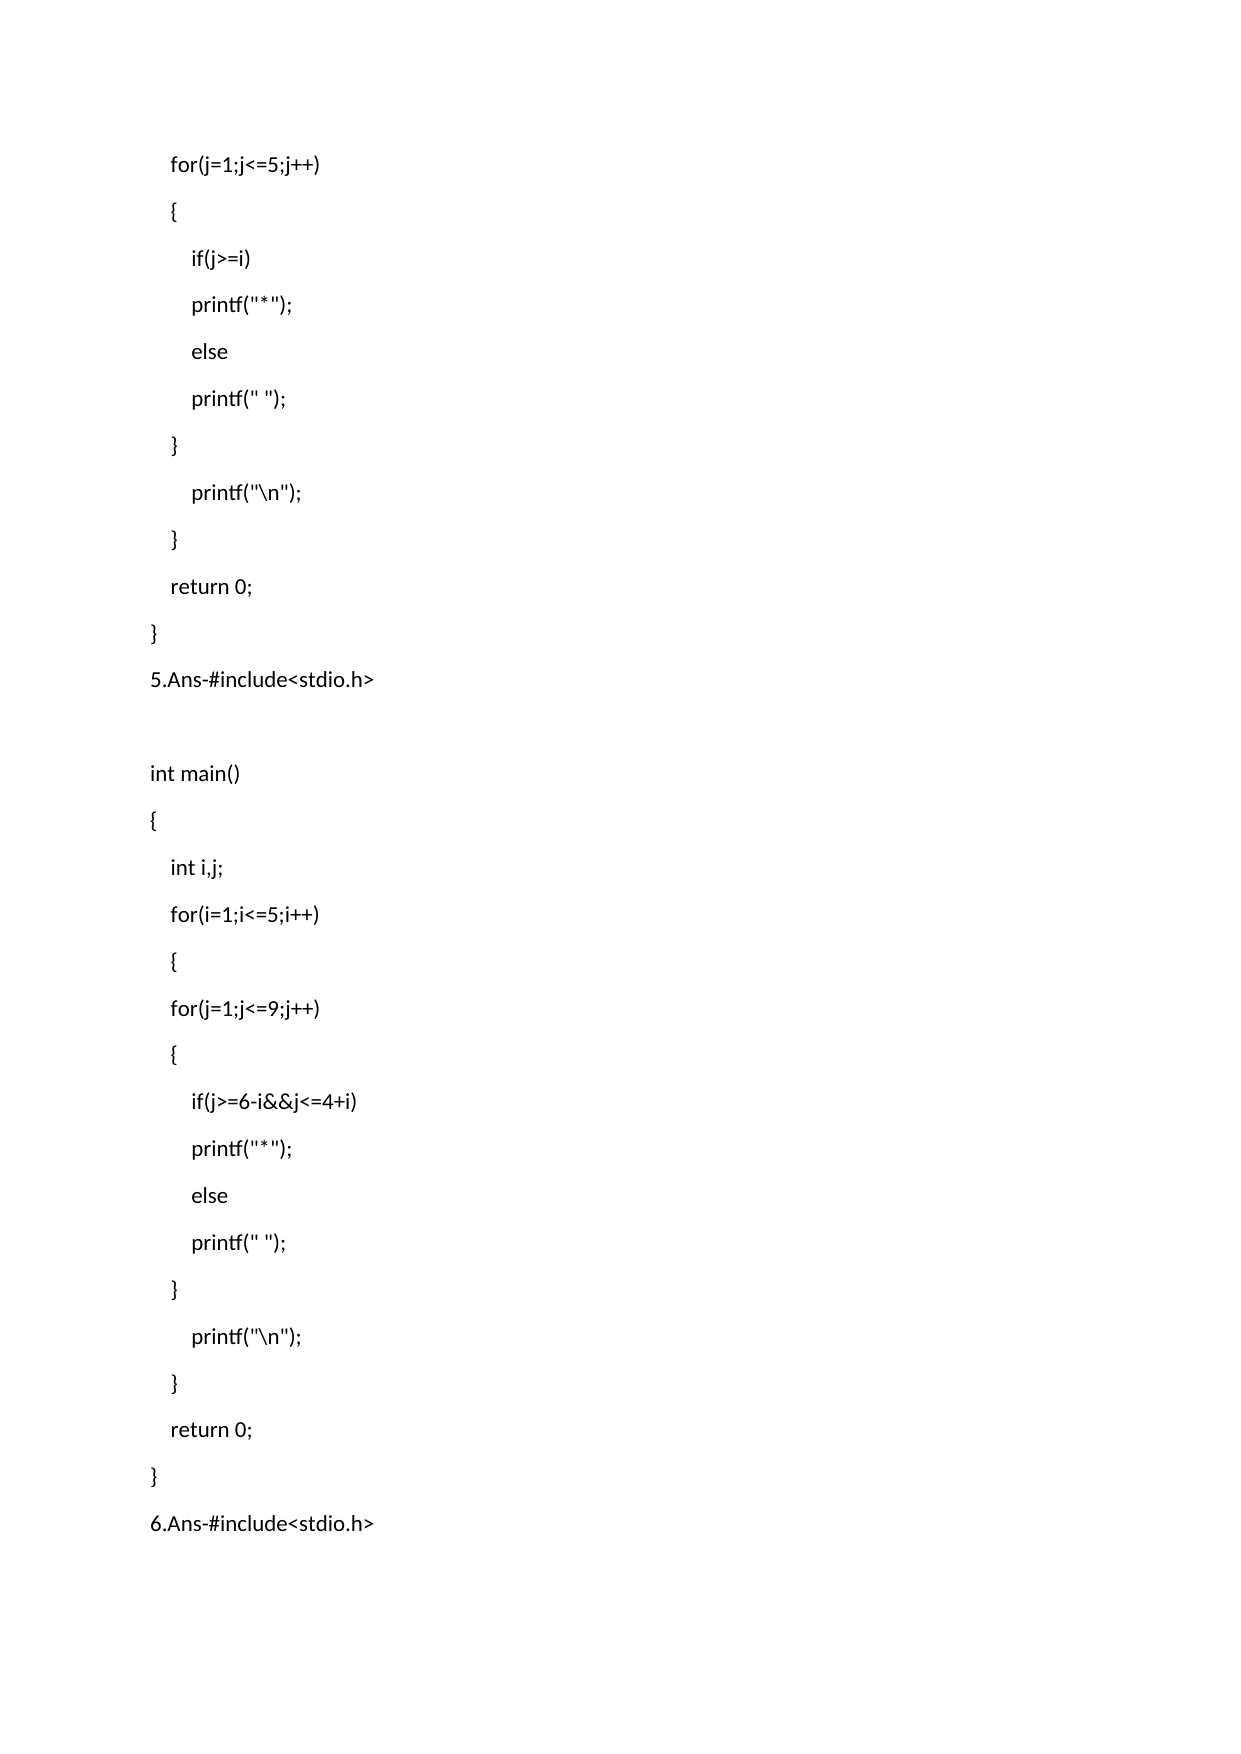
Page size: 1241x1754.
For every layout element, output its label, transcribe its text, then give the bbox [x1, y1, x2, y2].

text } [150, 1462, 1090, 1491]
text { [150, 947, 1090, 975]
text else [150, 1181, 1090, 1209]
text return 0; [150, 572, 1090, 600]
text printf(" "); [150, 384, 1090, 412]
text else [150, 337, 1090, 366]
text if(j>=i) [150, 244, 1090, 272]
text return 0; [150, 1416, 1090, 1444]
text } [150, 619, 1090, 647]
text if(j>=6-i&&j<=4+i) [150, 1087, 1090, 1116]
text for(j=1;j<=9;j++) [150, 994, 1090, 1022]
text 6.Ans-#include<stdio.h> [150, 1509, 1090, 1537]
text { [150, 806, 1090, 834]
text } [150, 525, 1090, 553]
text for(j=1;j<=5;j++) [150, 150, 1090, 178]
text printf(" "); [150, 1228, 1090, 1256]
text printf("\n"); [150, 478, 1090, 506]
text } [150, 1369, 1090, 1397]
text printf("\n"); [150, 1322, 1090, 1350]
text { [150, 197, 1090, 225]
text { [150, 1041, 1090, 1069]
text } [150, 431, 1090, 459]
text } [150, 1275, 1090, 1303]
text printf("*"); [150, 1134, 1090, 1162]
text printf("*"); [150, 291, 1090, 319]
text for(i=1;i<=5;i++) [150, 900, 1090, 928]
text 5.Ans-#include<stdio.h> [150, 666, 1090, 694]
text int i,j; [150, 853, 1090, 881]
text int main() [150, 759, 1090, 787]
